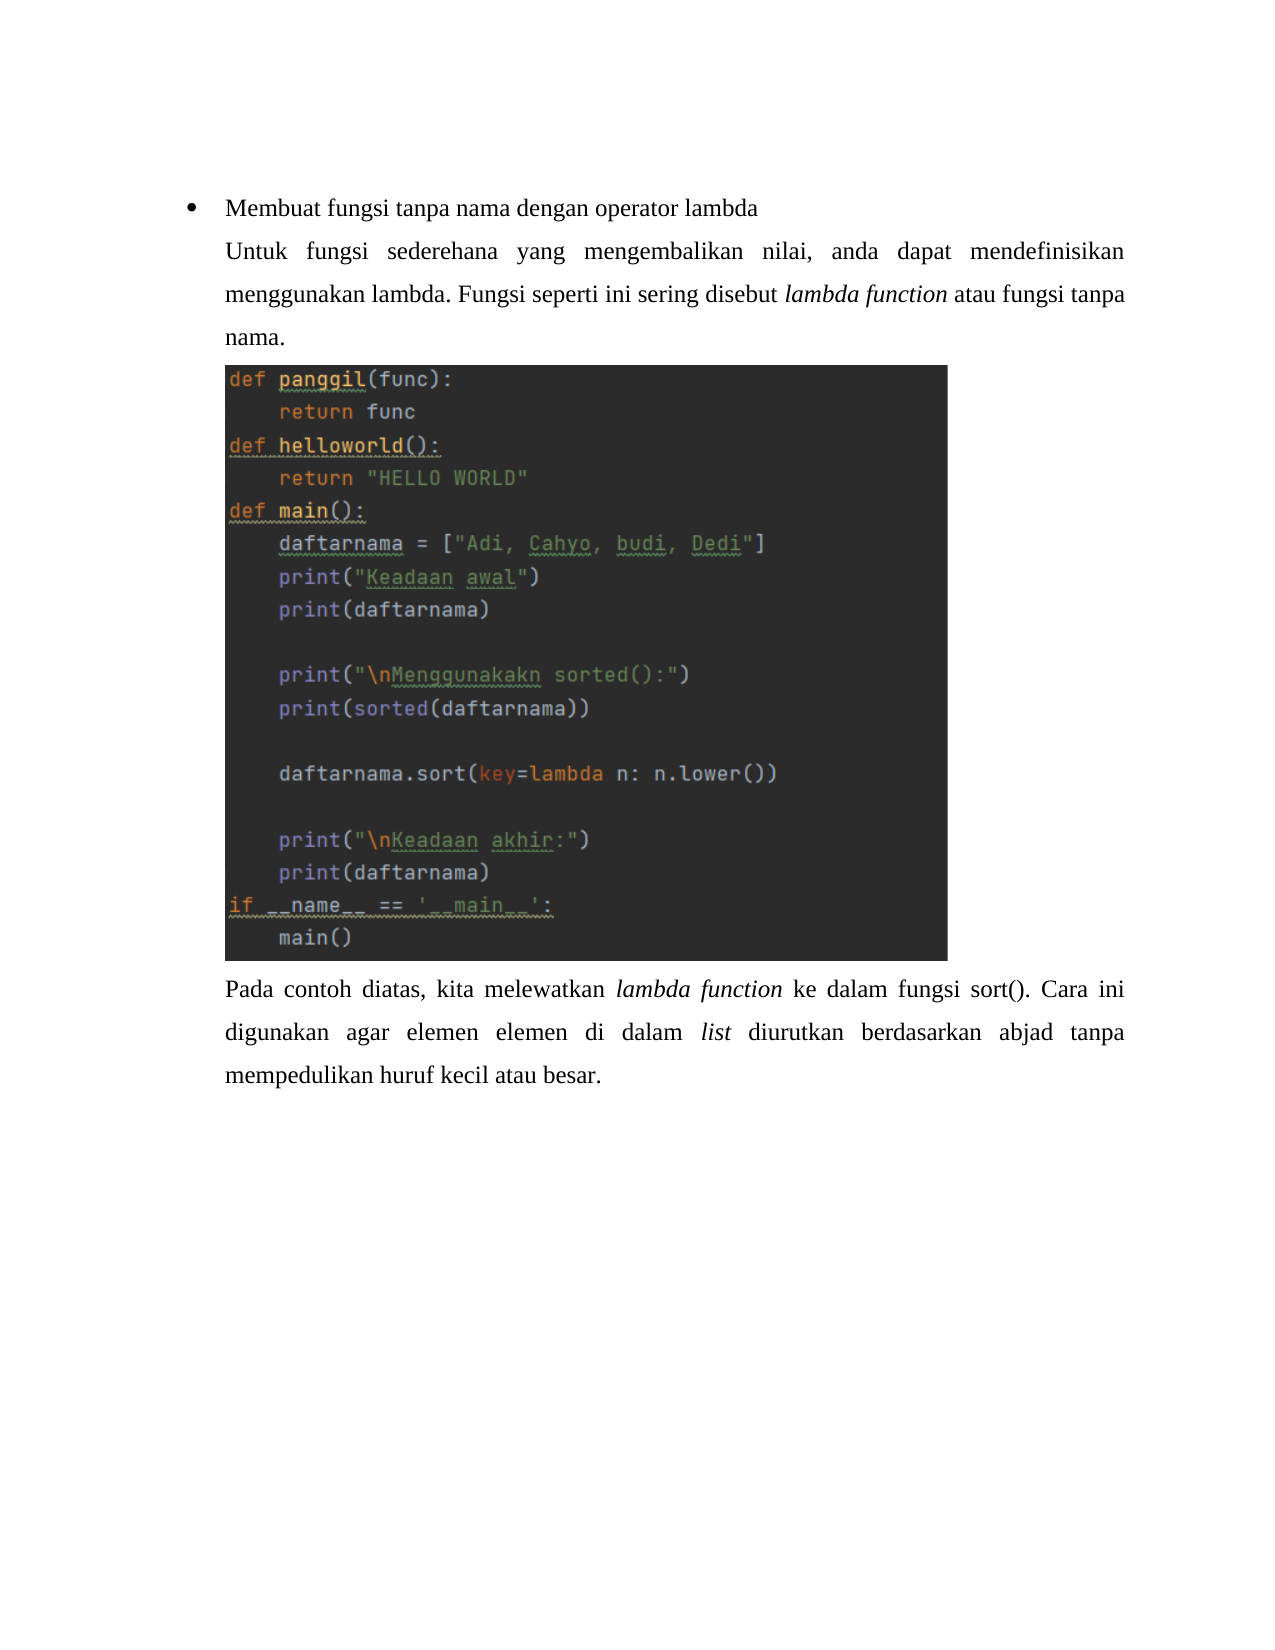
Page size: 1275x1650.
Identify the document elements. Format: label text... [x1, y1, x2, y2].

list Membuat fungsi tanpa nama dengan operator lambda [187, 193, 1125, 221]
text Pada contoh diatas, kita melewatkan lambda function ke dalam fungsi sort(). Cara ini digunakan agar elemen elemen di dalam list diurutkan berdasarkan abjad tanpa mempedulikan huruf kecil atau besar. [225, 974, 1125, 1089]
text Untuk fungsi sederehana yang mengembalikan nilai, anda dapat mendefinisikan menggunakan lambda. Fungsi seperti ini sering disebut lambda function atau fungsi tanpa nama. [225, 236, 1125, 351]
picture [225, 365, 948, 961]
